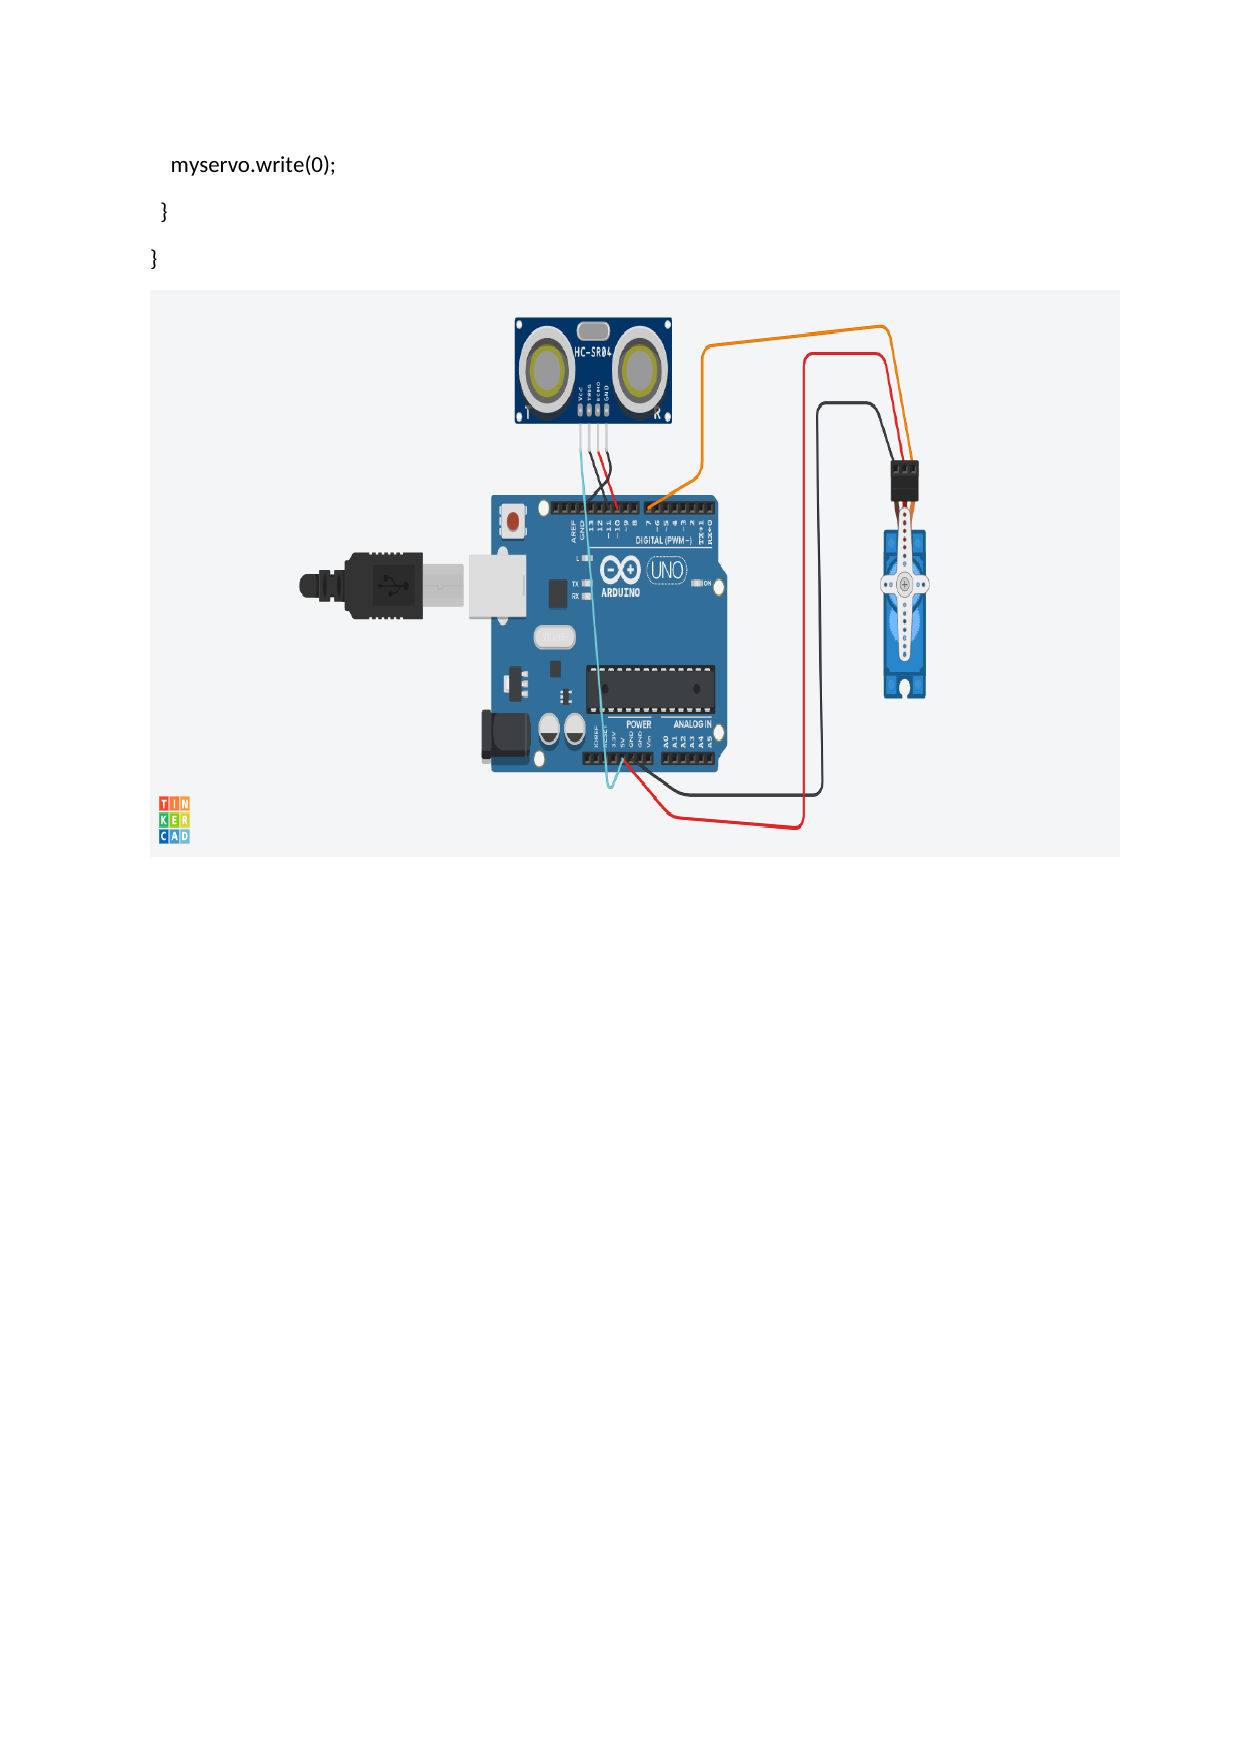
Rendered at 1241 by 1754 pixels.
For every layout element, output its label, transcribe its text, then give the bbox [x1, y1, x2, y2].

text } [150, 244, 1090, 272]
text } [150, 197, 1090, 225]
picture [150, 290, 1121, 857]
text myservo.write(0); [150, 150, 1090, 178]
